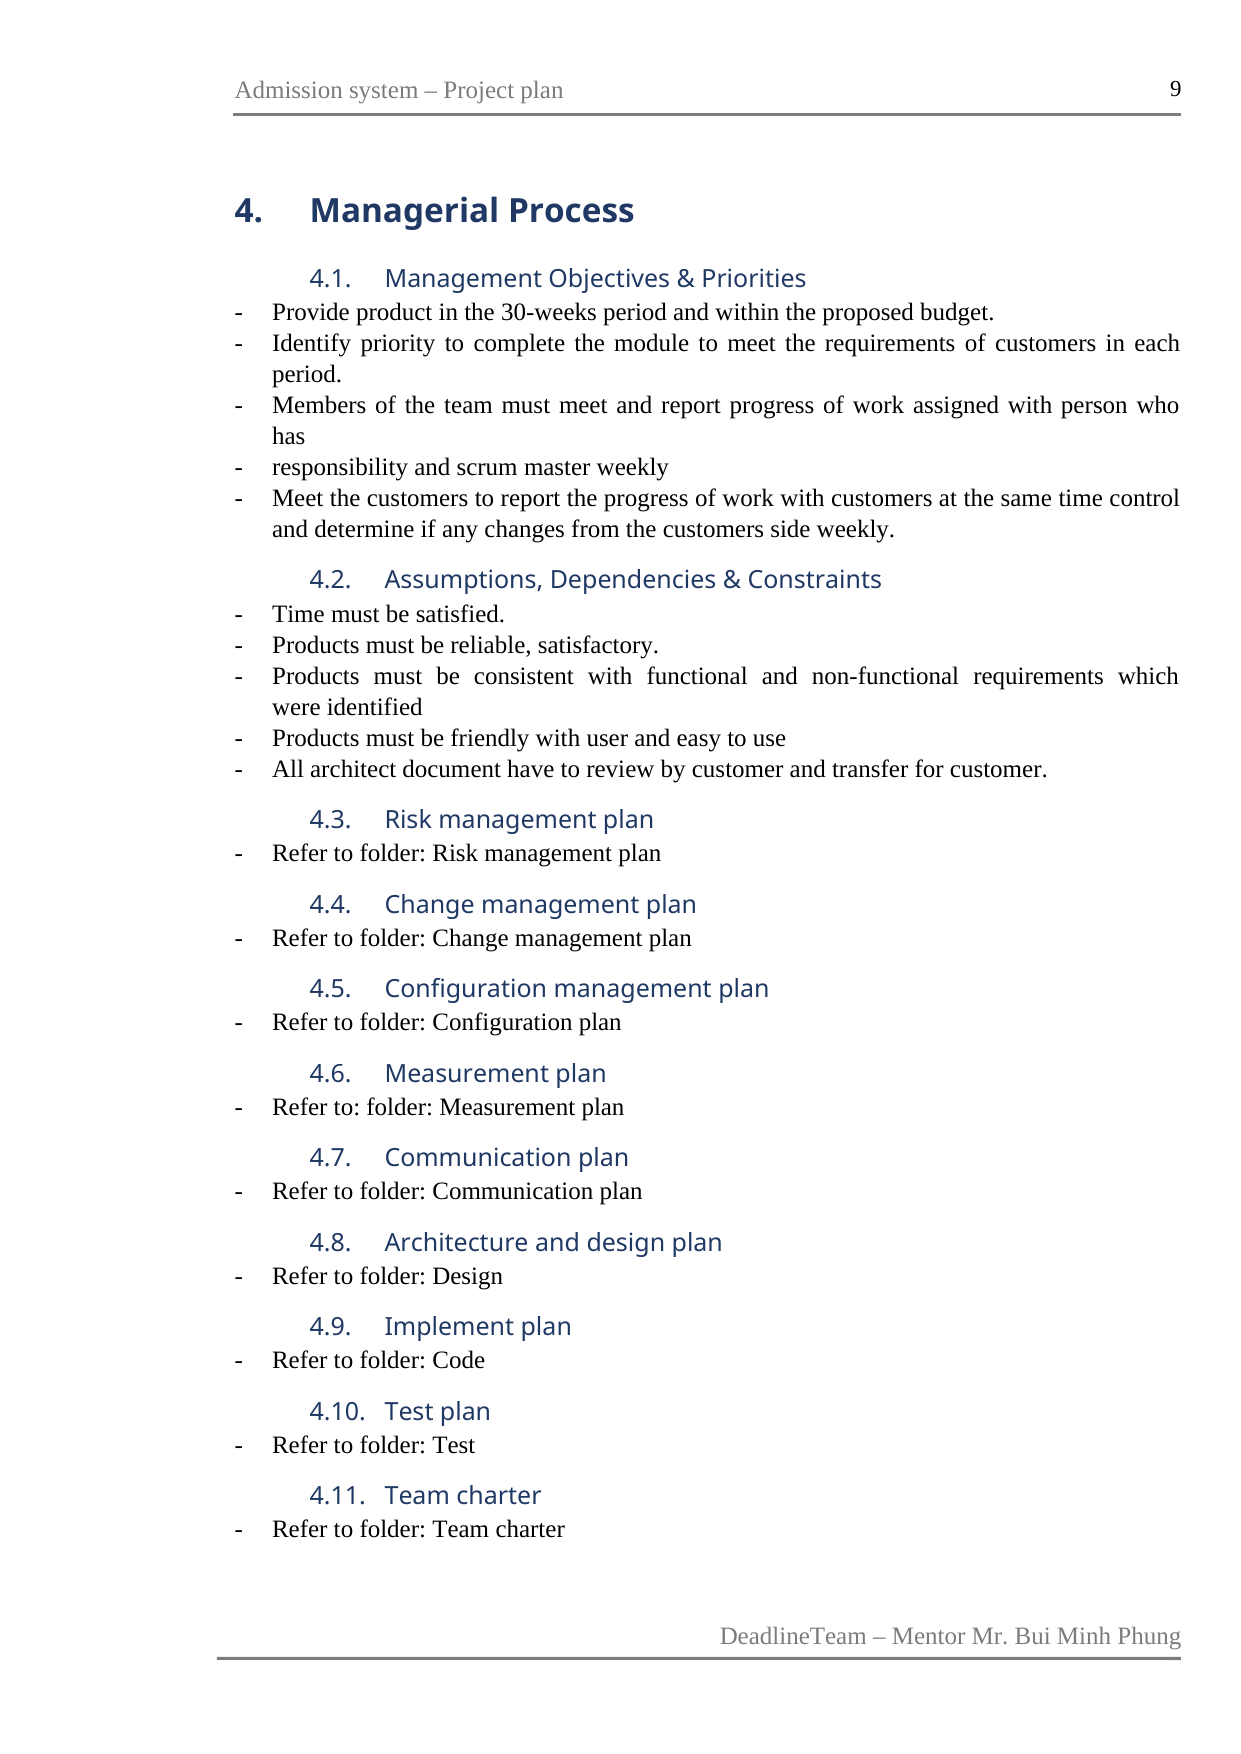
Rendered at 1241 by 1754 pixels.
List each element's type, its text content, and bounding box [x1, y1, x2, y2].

subtitle Test plan [309, 1393, 1181, 1427]
list Refer to folder: Test [234, 1430, 1181, 1459]
list Time must be satisfied. [234, 599, 1181, 628]
list Products must be reliable, satisfactory. [234, 630, 1181, 659]
list Identify priority to complete the module to meet the requirements of customers in each period. [234, 328, 1181, 388]
list Meet the customers to report the progress of work with customers at the same time control and determine if any changes from the customers side weekly. [234, 483, 1181, 543]
list Refer to folder: Change management plan [234, 923, 1181, 952]
list Provide product in the 30-weeks period and within the proposed budget. [234, 297, 1181, 326]
list All architect document have to review by customer and transfer for customer. [234, 754, 1181, 783]
subtitle Assumptions, Dependencies & Constraints [309, 562, 1181, 596]
subtitle Managerial Process [234, 186, 1181, 232]
list Refer to folder: Design [234, 1261, 1181, 1290]
subtitle Implement plan [309, 1309, 1181, 1343]
list Refer to folder: Team charter [234, 1514, 1181, 1543]
list Products must be friendly with user and easy to use [234, 723, 1181, 752]
list Refer to folder: Code [234, 1345, 1181, 1374]
list Products must be consistent with functional and non-functional requirements which were identified [234, 661, 1181, 721]
subtitle Configuration management plan [309, 971, 1181, 1005]
list responsibility and scrum master weekly [234, 452, 1181, 481]
list Members of the team must meet and report progress of work assigned with person who has [234, 390, 1181, 450]
list Refer to folder: Configuration plan [234, 1007, 1181, 1036]
list Refer to folder: Risk management plan [234, 838, 1181, 867]
list Refer to: folder: Measurement plan [234, 1092, 1181, 1121]
subtitle Risk management plan [309, 802, 1181, 836]
subtitle Management Objectives & Priorities [309, 260, 1181, 294]
list Refer to folder: Communication plan [234, 1176, 1181, 1205]
subtitle Architecture and design plan [309, 1224, 1181, 1258]
subtitle Measurement plan [309, 1055, 1181, 1089]
subtitle Change management plan [309, 886, 1181, 920]
subtitle Team charter [309, 1478, 1181, 1512]
subtitle Communication plan [309, 1140, 1181, 1174]
